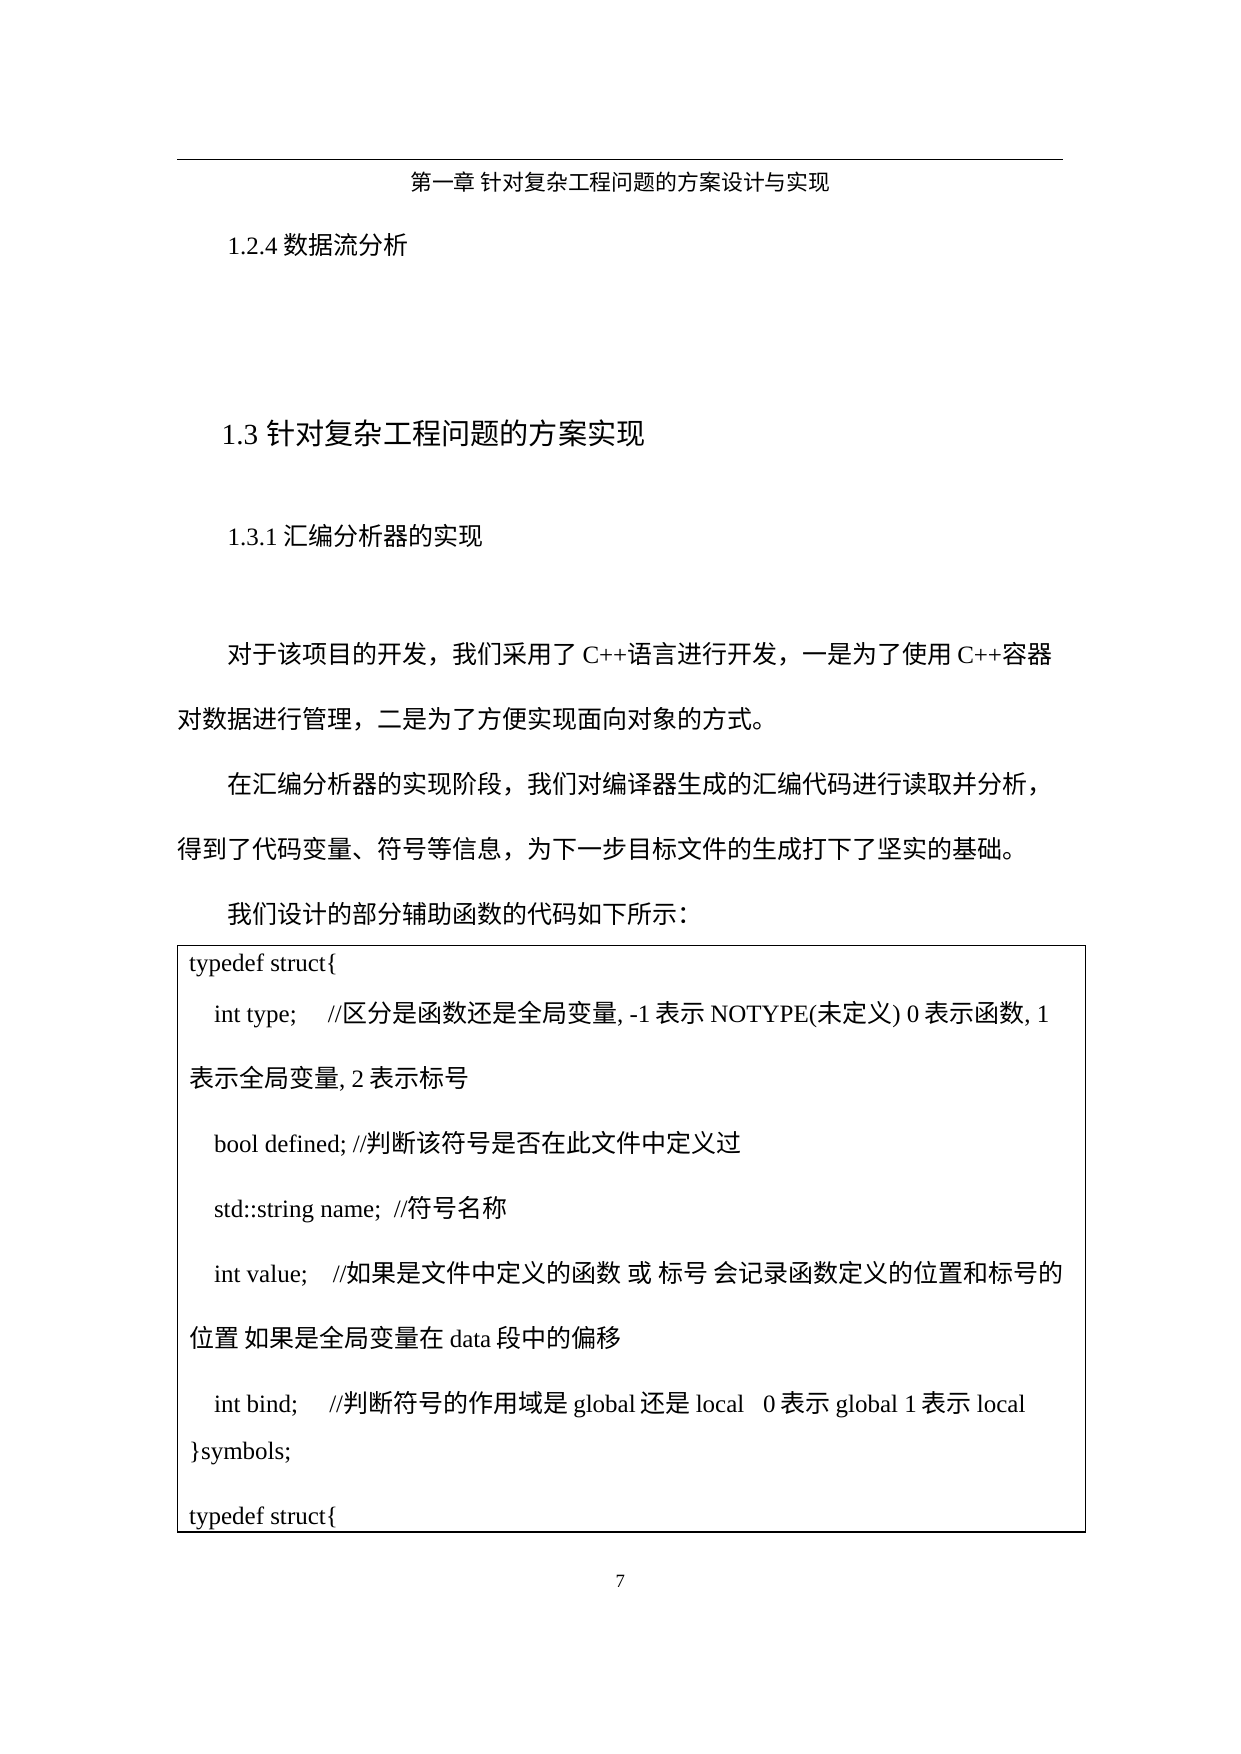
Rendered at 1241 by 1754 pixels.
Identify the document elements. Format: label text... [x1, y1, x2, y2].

subtitle 1.3.1 汇编分析器的实现 [177, 502, 1063, 567]
text 在汇编分析器的实现阶段，我们对编译器生成的汇编代码进行读取并分析，得到了代码变量、符号等信息，为下一步目标文件的生成打下了坚实的基础。 [177, 750, 1063, 880]
subtitle 针对复杂工程问题的方案实现 [221, 399, 1063, 464]
text 对于该项目的开发，我们采用了C++语言进行开发，一是为了使用C++容器对数据进行管理，二是为了方便实现面向对象的方式。 [177, 620, 1063, 750]
subtitle 1.2.4 数据流分析 [177, 211, 1063, 276]
text 我们设计的部分辅助函数的代码如下所示： [177, 880, 1063, 945]
